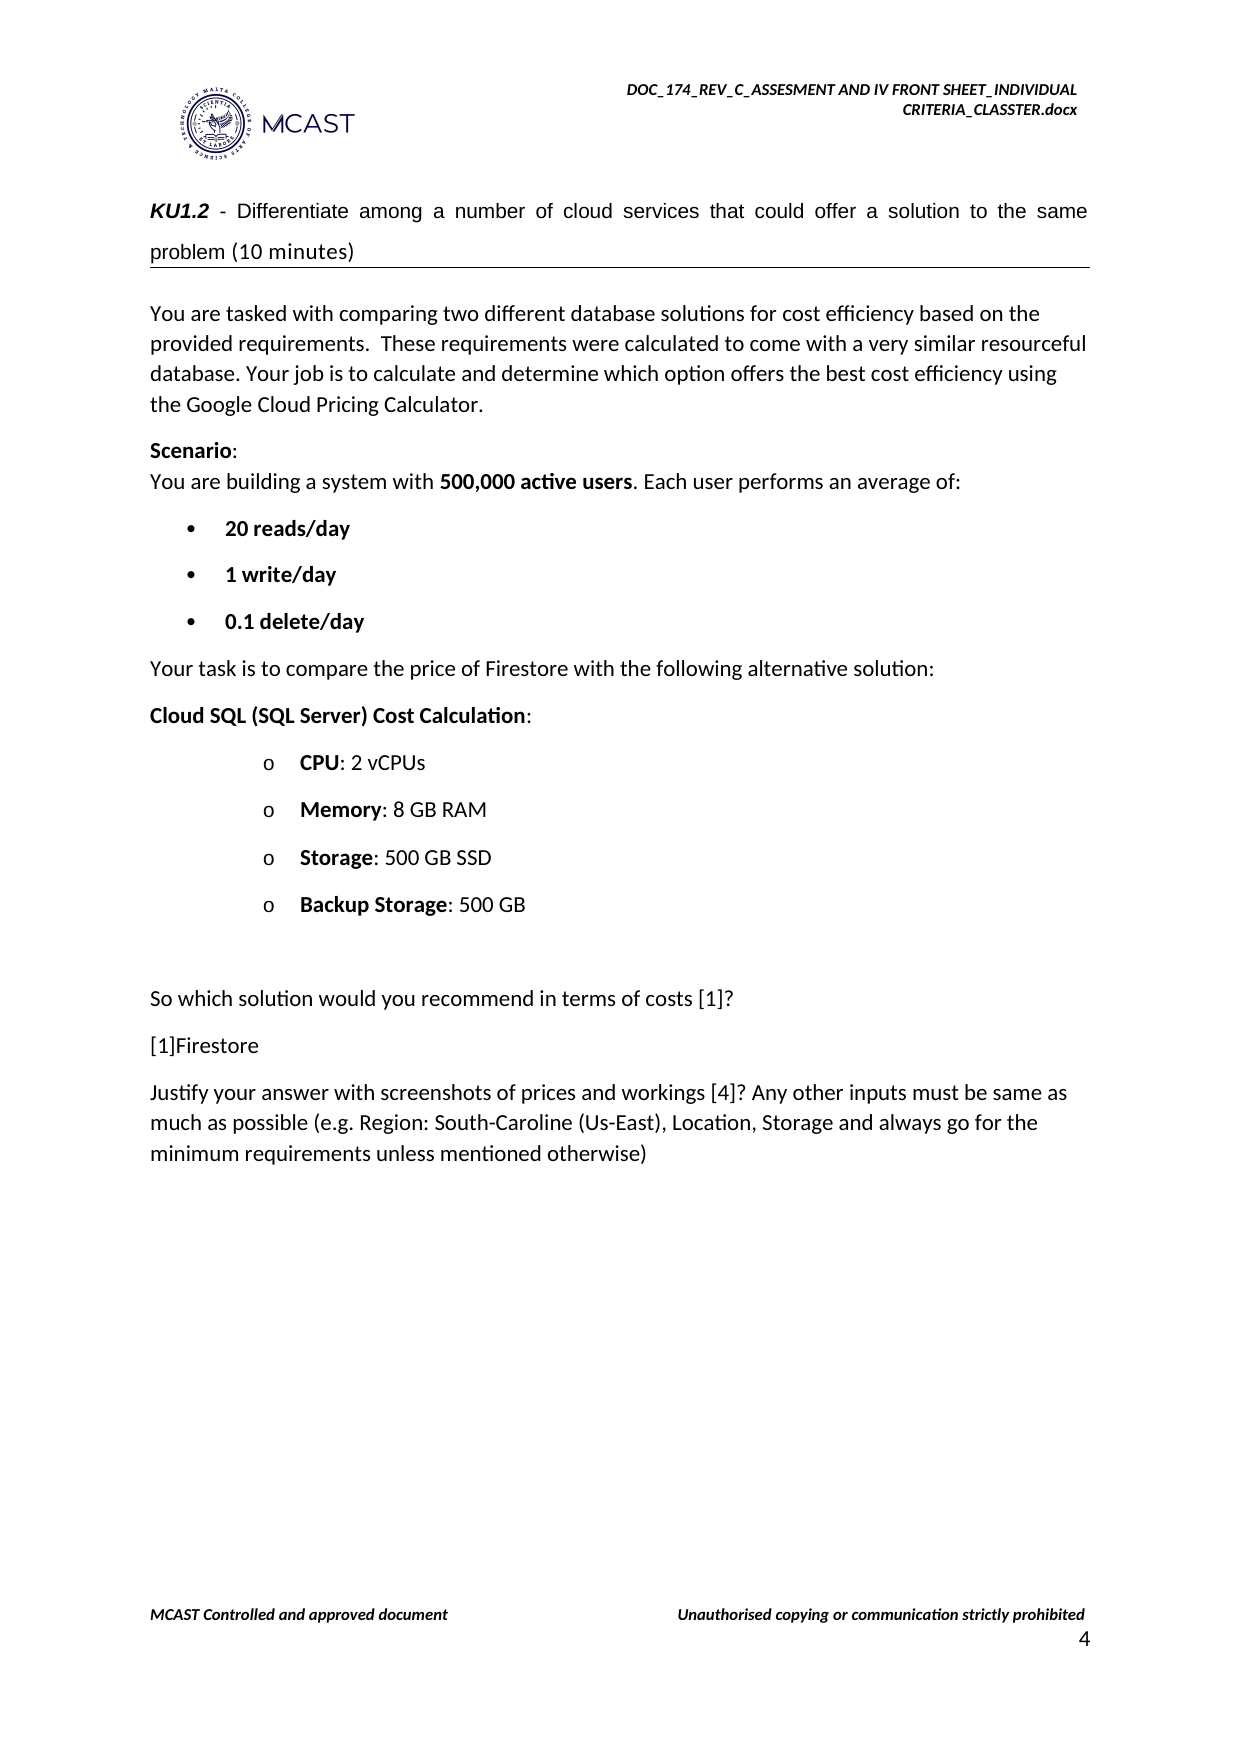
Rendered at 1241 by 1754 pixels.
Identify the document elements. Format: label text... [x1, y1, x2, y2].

text KU1.2 - Differentiate among a number of cloud services that could offer a solution to the same problem (10 minutes) [150, 199, 1090, 267]
picture [172, 78, 364, 169]
text Cloud SQL (SQL Server) Cost Calculation: [150, 701, 1090, 729]
text So which solution would you recommend in terms of costs [1]? [150, 984, 1090, 1012]
text You are tasked with comparing two different database solutions for cost efficiency based on the provided requirements. These requirements were calculated to come with a very similar resourceful database. Your job is to calculate and determine which option offers the best cost efficiency using the Google Cloud Pricing Calculator. [150, 299, 1090, 418]
text Justify your answer with screenshots of prices and workings [4]? Any other inputs must be same as much as possible (e.g. Region: South-Caroline (Us-East), Location, Storage and always go for the minimum requirements unless mentioned otherwise) [150, 1078, 1090, 1167]
text [1]Firestore [150, 1031, 1090, 1059]
list 20 reads/day [187, 514, 1090, 542]
list Backup Storage: 500 GB [262, 890, 1090, 919]
text Scenario: You are building a system with 500,000 active users. Each user performs an average of: [150, 437, 1090, 495]
list Memory: 8 GB RAM [262, 795, 1090, 824]
list CPU: 2 vCPUs [262, 748, 1090, 777]
text Your task is to compare the price of Firestore with the following alternative solution: [150, 654, 1090, 682]
list Storage: 500 GB SSD [262, 843, 1090, 871]
list 1 write/day [187, 561, 1090, 588]
list 0.1 delete/day [187, 607, 1090, 635]
